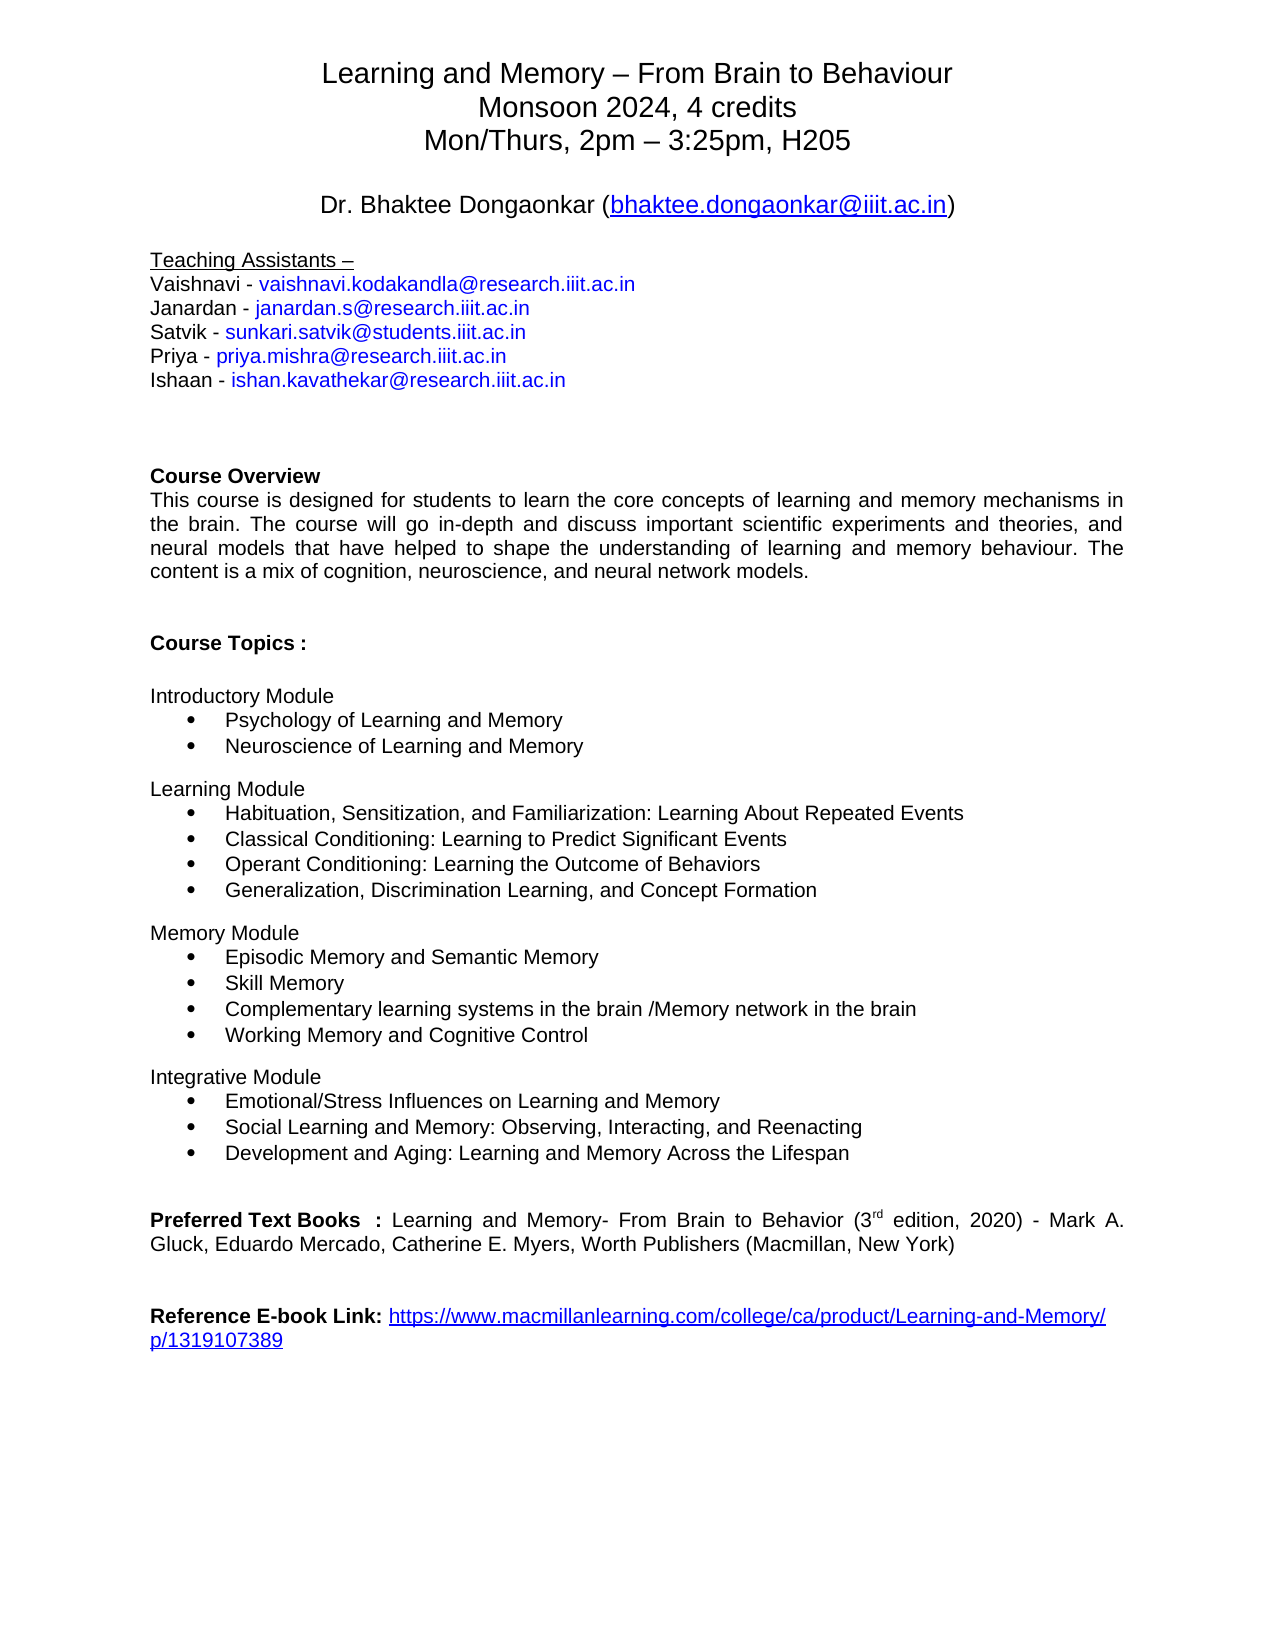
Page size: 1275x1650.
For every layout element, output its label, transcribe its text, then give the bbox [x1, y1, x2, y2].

list Complementary learning systems in the brain /Memory network in the brain [187, 997, 1125, 1021]
text Reference E-book Link: https://www.macmillanlearning.com/college/ca/product/Learning-and-Memory/p/1319107389 [150, 1303, 1125, 1351]
list Skill Memory [187, 971, 1125, 995]
list Generalization, Discrimination Learning, and Concept Formation [187, 878, 1125, 902]
list Social Learning and Memory: Observing, Interacting, and Reenacting [187, 1115, 1125, 1139]
list Emotional/Stress Influences on Learning and Memory [187, 1089, 1125, 1113]
list Development and Aging: Learning and Memory Across the Lifespan [187, 1141, 1125, 1165]
list Operant Conditioning: Learning the Outcome of Behaviors [187, 852, 1125, 876]
text Introductory Module [150, 684, 1125, 708]
list Neuroscience of Learning and Memory [187, 734, 1125, 758]
text Integrative Module [150, 1065, 1125, 1089]
text Vaishnavi - vaishnavi.kodakandla@research.iiit.ac.in [150, 272, 1125, 296]
list Classical Conditioning: Learning to Predict Significant Events [187, 826, 1125, 850]
text Janardan - janardan.s@research.iiit.ac.in [150, 296, 1125, 320]
text Course Topics : [150, 631, 1125, 655]
text Satvik - sunkari.satvik@students.iiit.ac.in [150, 320, 1125, 344]
text This course is designed for students to learn the core concepts of learning and memory mechanisms in the brain. The course will go in-depth and discuss important scientific experiments and theories, and neural models that have helped to shape the understanding of learning and memory behaviour. The content is a mix of cognition, neuroscience, and neural network models. [150, 487, 1125, 583]
text Ishaan - ishan.kavathekar@research.iiit.ac.in [150, 368, 1125, 392]
list Psychology of Learning and Memory [187, 708, 1125, 732]
text Learning and Memory – From Brain to Behaviour [150, 56, 1125, 90]
text Mon/Thurs, 2pm – 3:25pm, H205 [150, 123, 1125, 157]
text Teaching Assistants – [150, 248, 1125, 272]
list Working Memory and Cognitive Control [187, 1023, 1125, 1047]
text Monsoon 2024, 4 credits [150, 90, 1125, 123]
text Course Overview [150, 463, 1125, 487]
list Habituation, Sensitization, and Familiarization: Learning About Repeated Events [187, 800, 1125, 824]
list Episodic Memory and Semantic Memory [187, 945, 1125, 969]
text Dr. Bhaktee Dongaonkar (bhaktee.dongaonkar@iiit.ac.in) [150, 190, 1125, 219]
text Priya - priya.mishra@research.iiit.ac.in [150, 344, 1125, 368]
text Memory Module [150, 921, 1125, 945]
text Preferred Text Books : Learning and Memory- From Brain to Behavior (3rd edition, 2020) - Mark A. Gluck, Eduardo Mercado, Catherine E. Myers, Worth Publishers (Macmillan, New York) [150, 1208, 1125, 1256]
text Learning Module [150, 776, 1125, 800]
